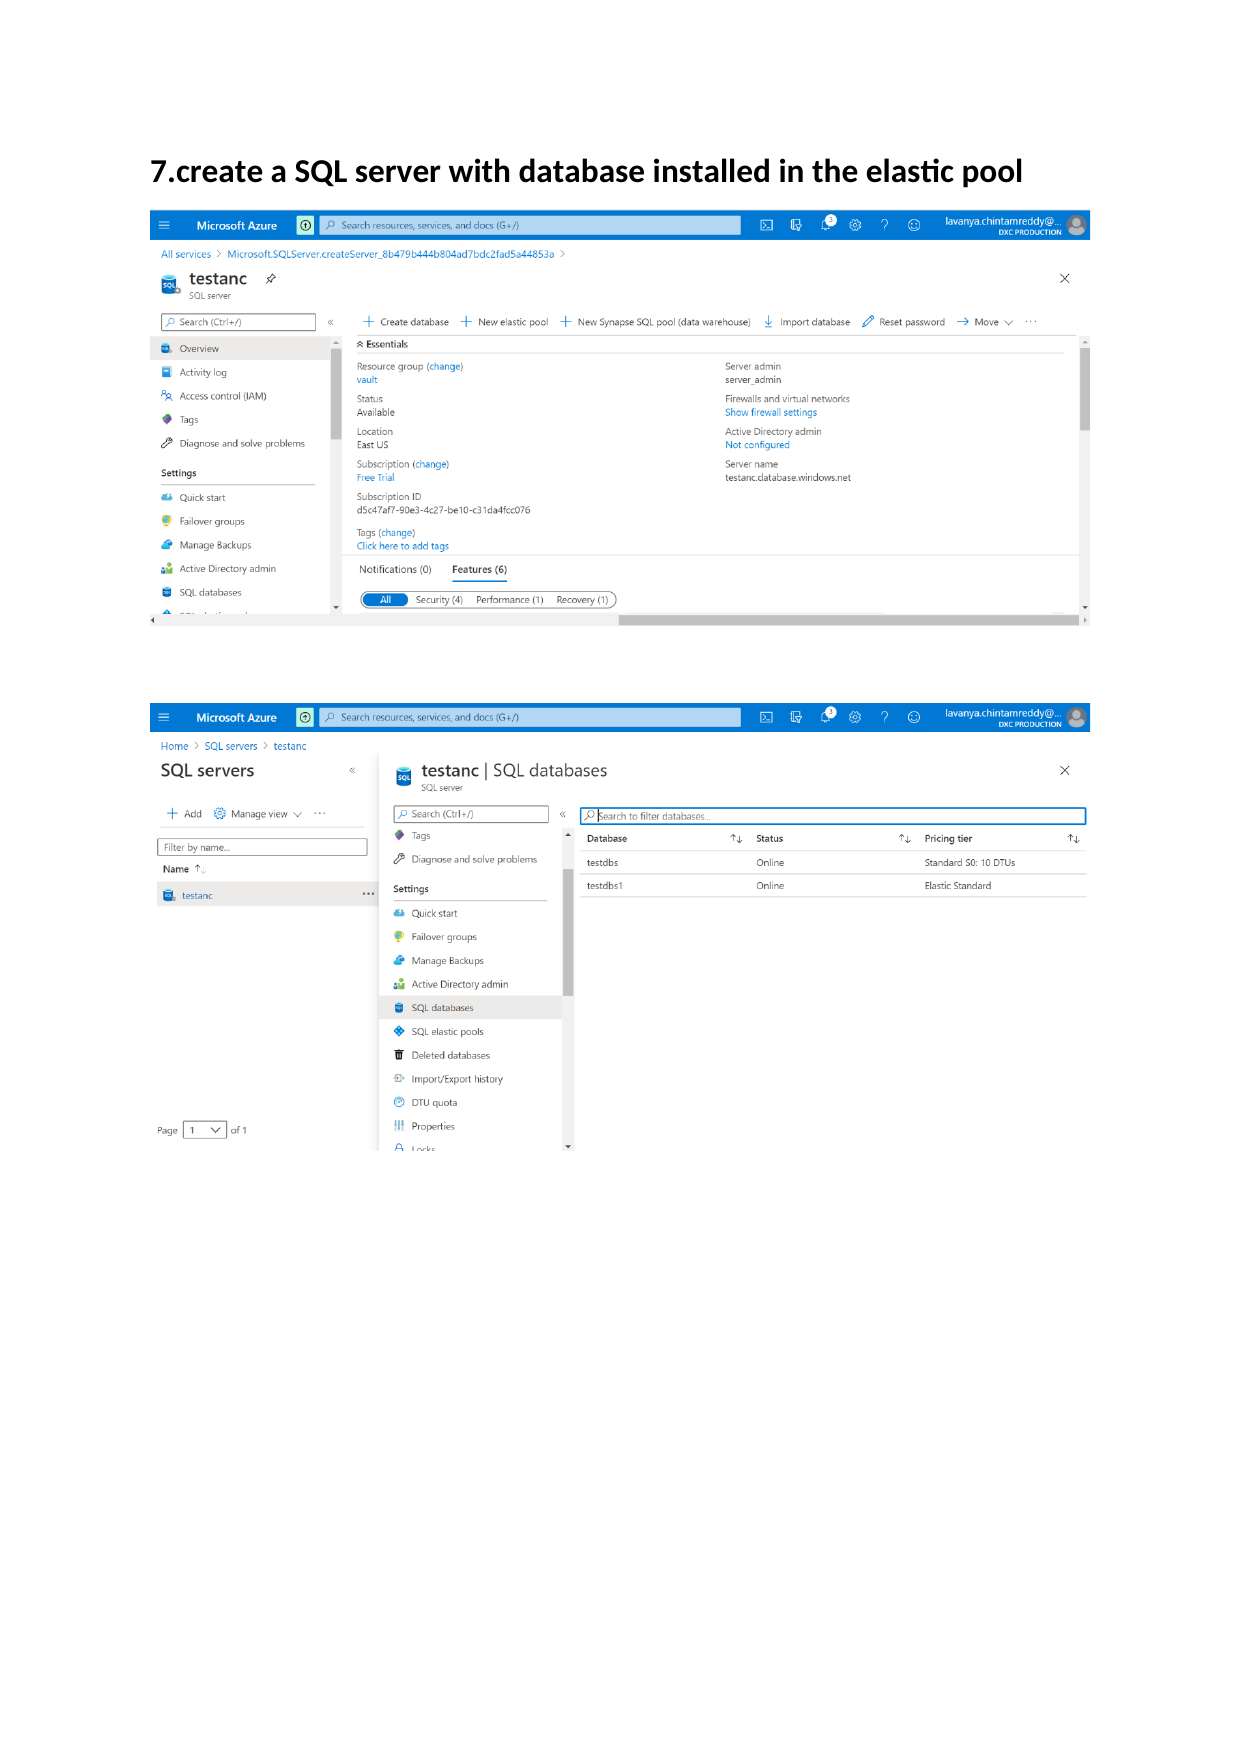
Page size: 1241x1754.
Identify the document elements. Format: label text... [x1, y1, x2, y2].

picture [150, 209, 1091, 626]
text 7.create a SQL server with database installed in the elastic pool [150, 150, 1090, 191]
picture [150, 703, 1091, 1151]
